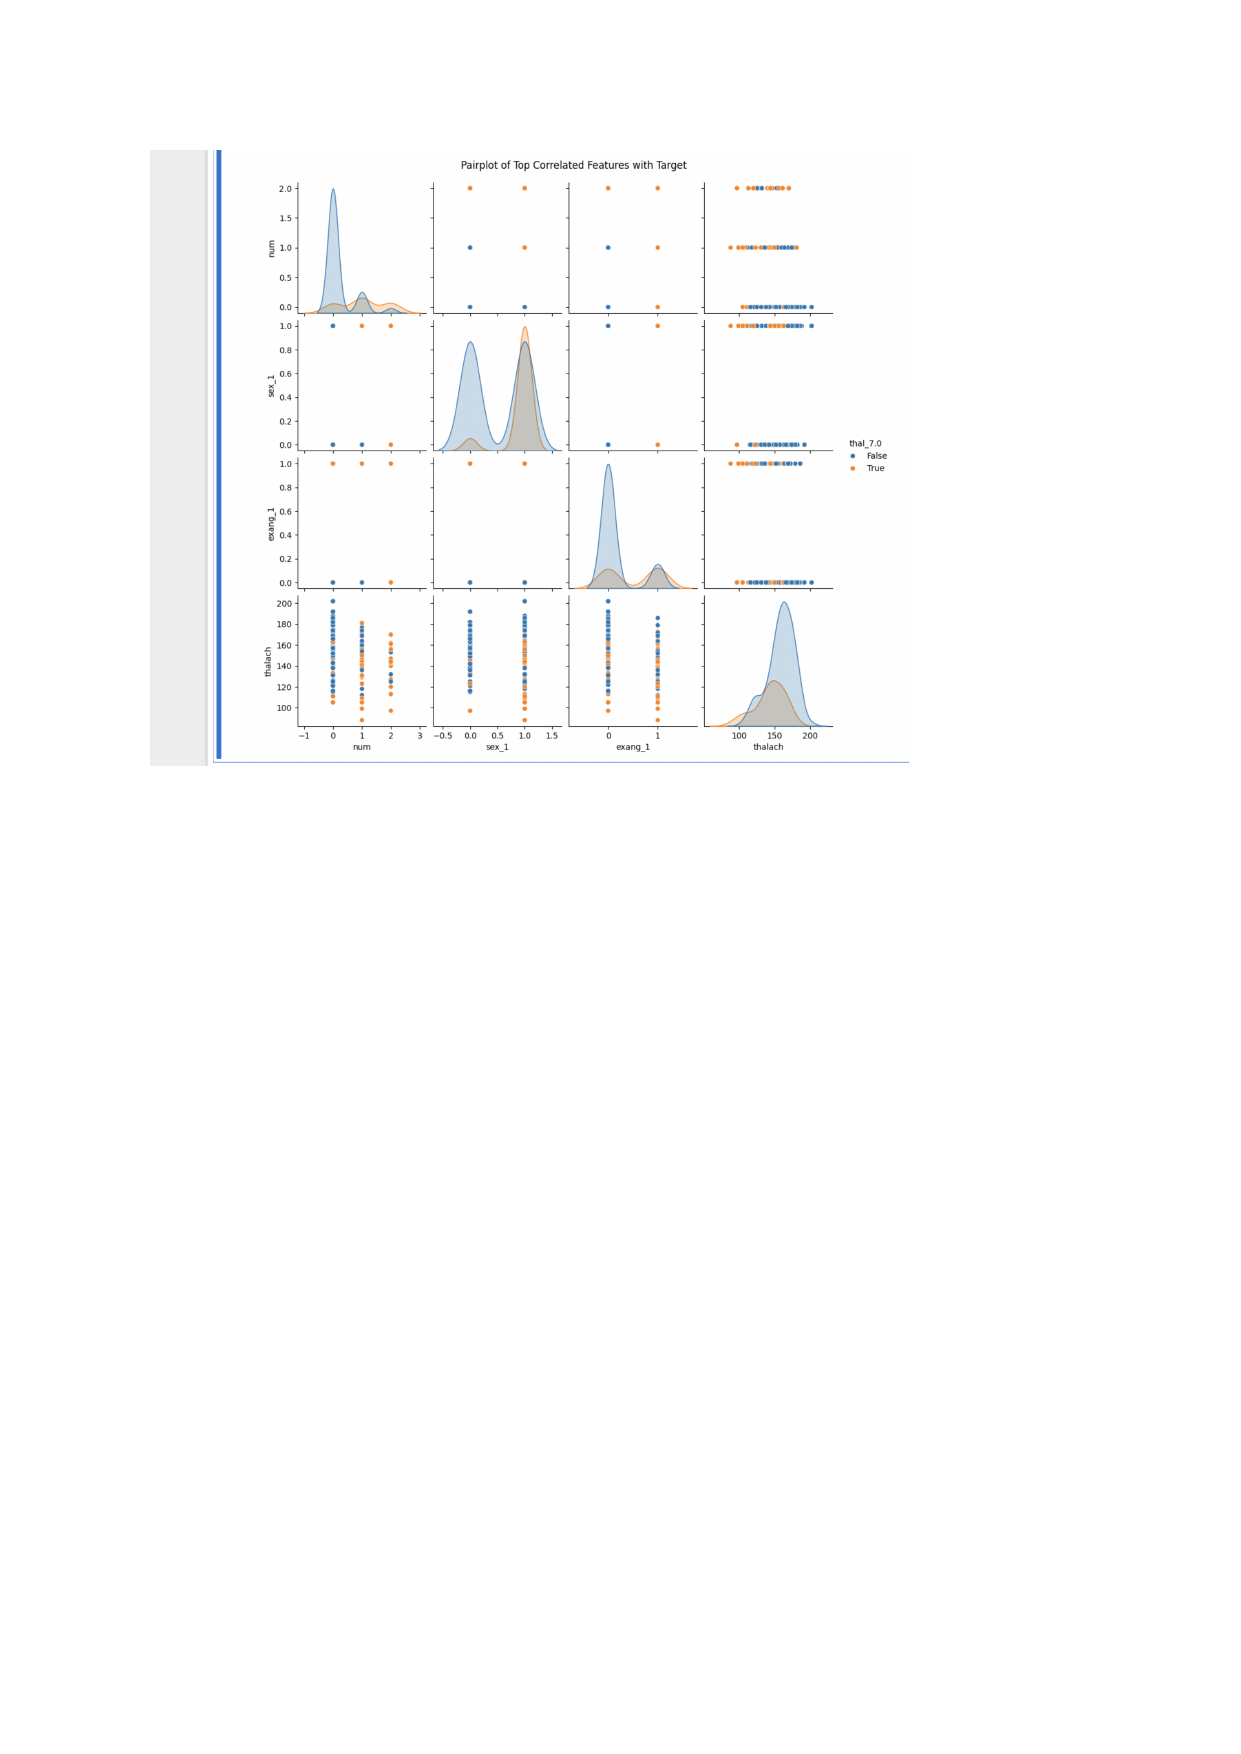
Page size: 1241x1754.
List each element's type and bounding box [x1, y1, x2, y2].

picture [150, 150, 910, 766]
